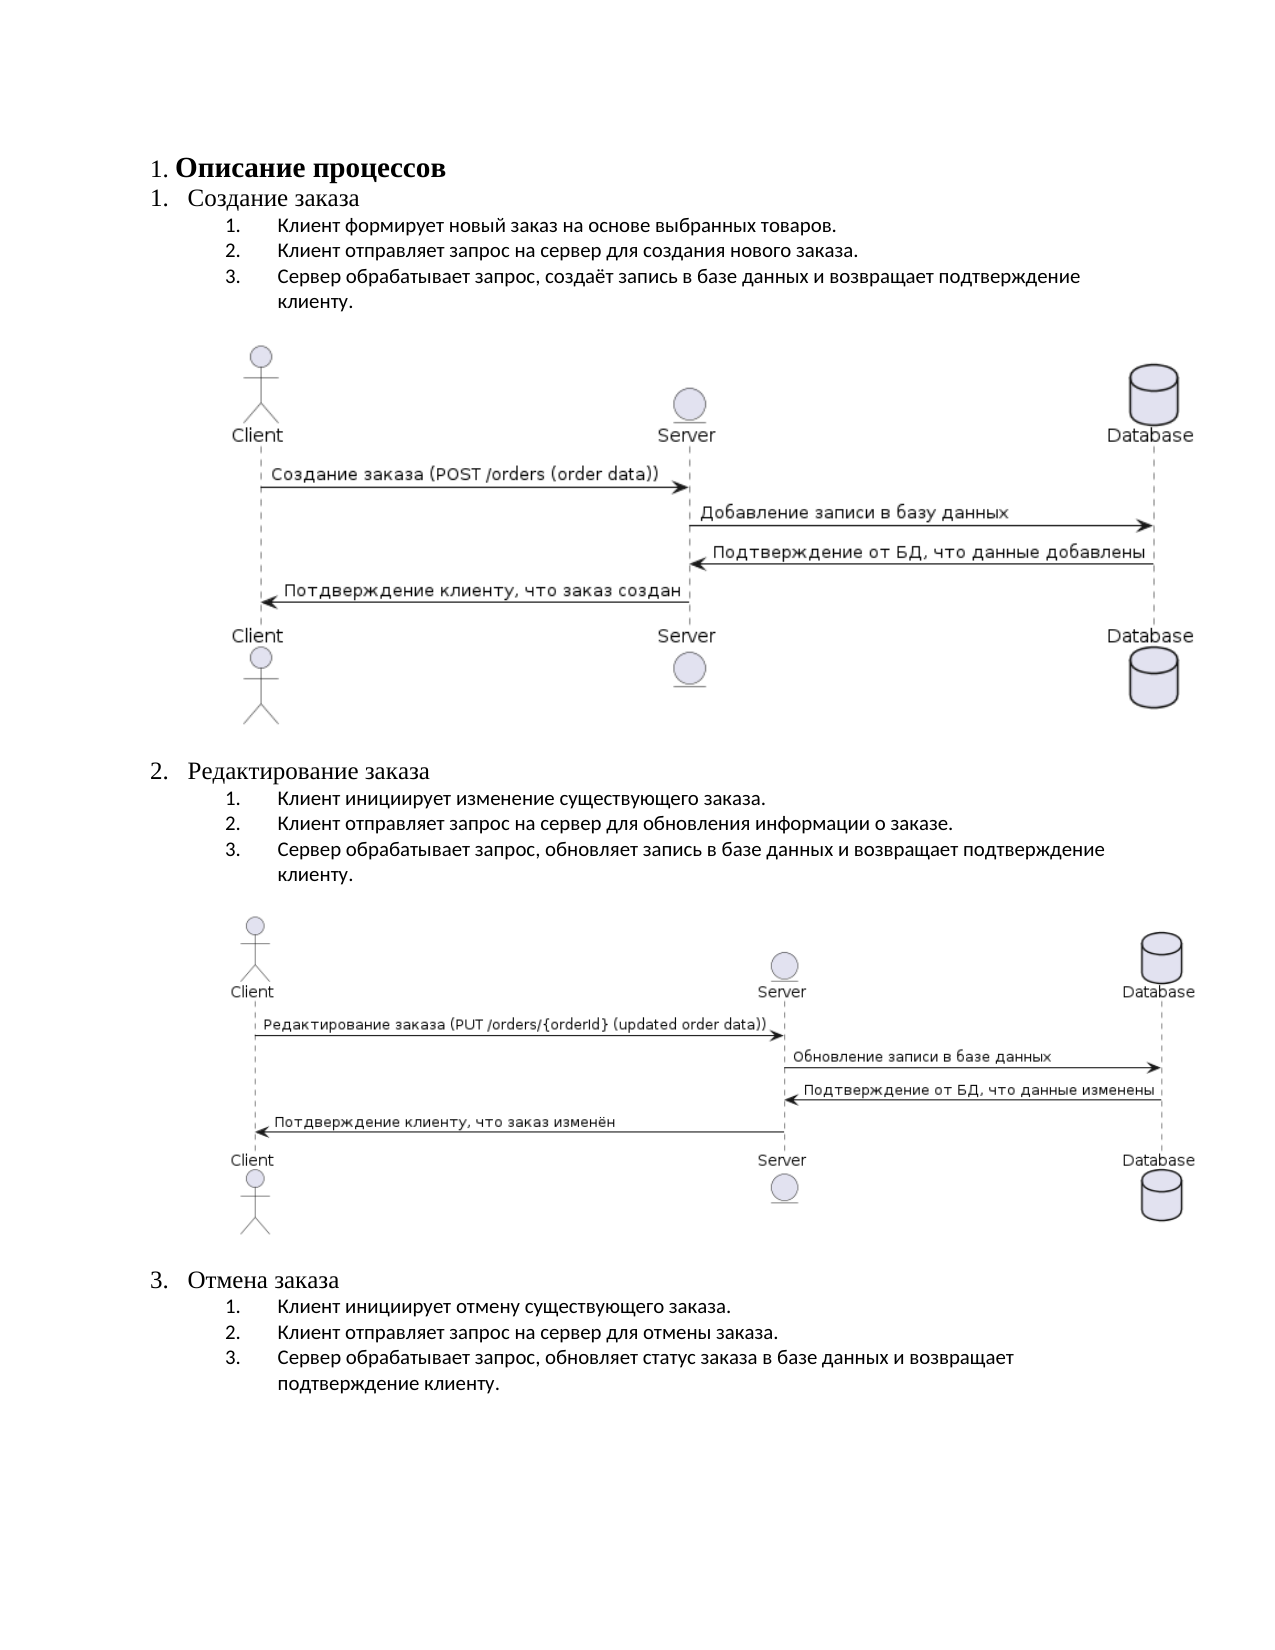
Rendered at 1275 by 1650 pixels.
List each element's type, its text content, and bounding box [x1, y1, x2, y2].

text Клиент отправляет запрос на сервер для отмены заказа. [225, 1319, 1125, 1344]
text Сервер обрабатывает запрос, обновляет запись в базе данных и возвращает подтверждение клиенту. [225, 836, 1125, 887]
text 1. Описание процессов [150, 150, 1125, 183]
list Создание заказа [150, 183, 1125, 212]
text Клиент отправляет запрос на сервер для обновления информации о заказе. [225, 810, 1125, 836]
list Редактирование заказа [150, 756, 1125, 785]
text Клиент инициирует изменение существующего заказа. [225, 785, 1125, 810]
text Сервер обрабатывает запрос, создаёт запись в базе данных и возвращает подтверждение клиенту. [225, 263, 1125, 314]
text Клиент формирует новый заказ на основе выбранных товаров. [225, 212, 1125, 238]
text Клиент отправляет запрос на сервер для создания нового заказа. [225, 238, 1125, 263]
text Клиент инициирует отмену существующего заказа. [225, 1294, 1125, 1319]
text Сервер обрабатывает запрос, обновляет статус заказа в базе данных и возвращает подтверждение клиенту. [225, 1344, 1125, 1395]
list Отмена заказа [150, 1265, 1125, 1294]
picture [225, 339, 1201, 731]
picture [225, 911, 1201, 1240]
